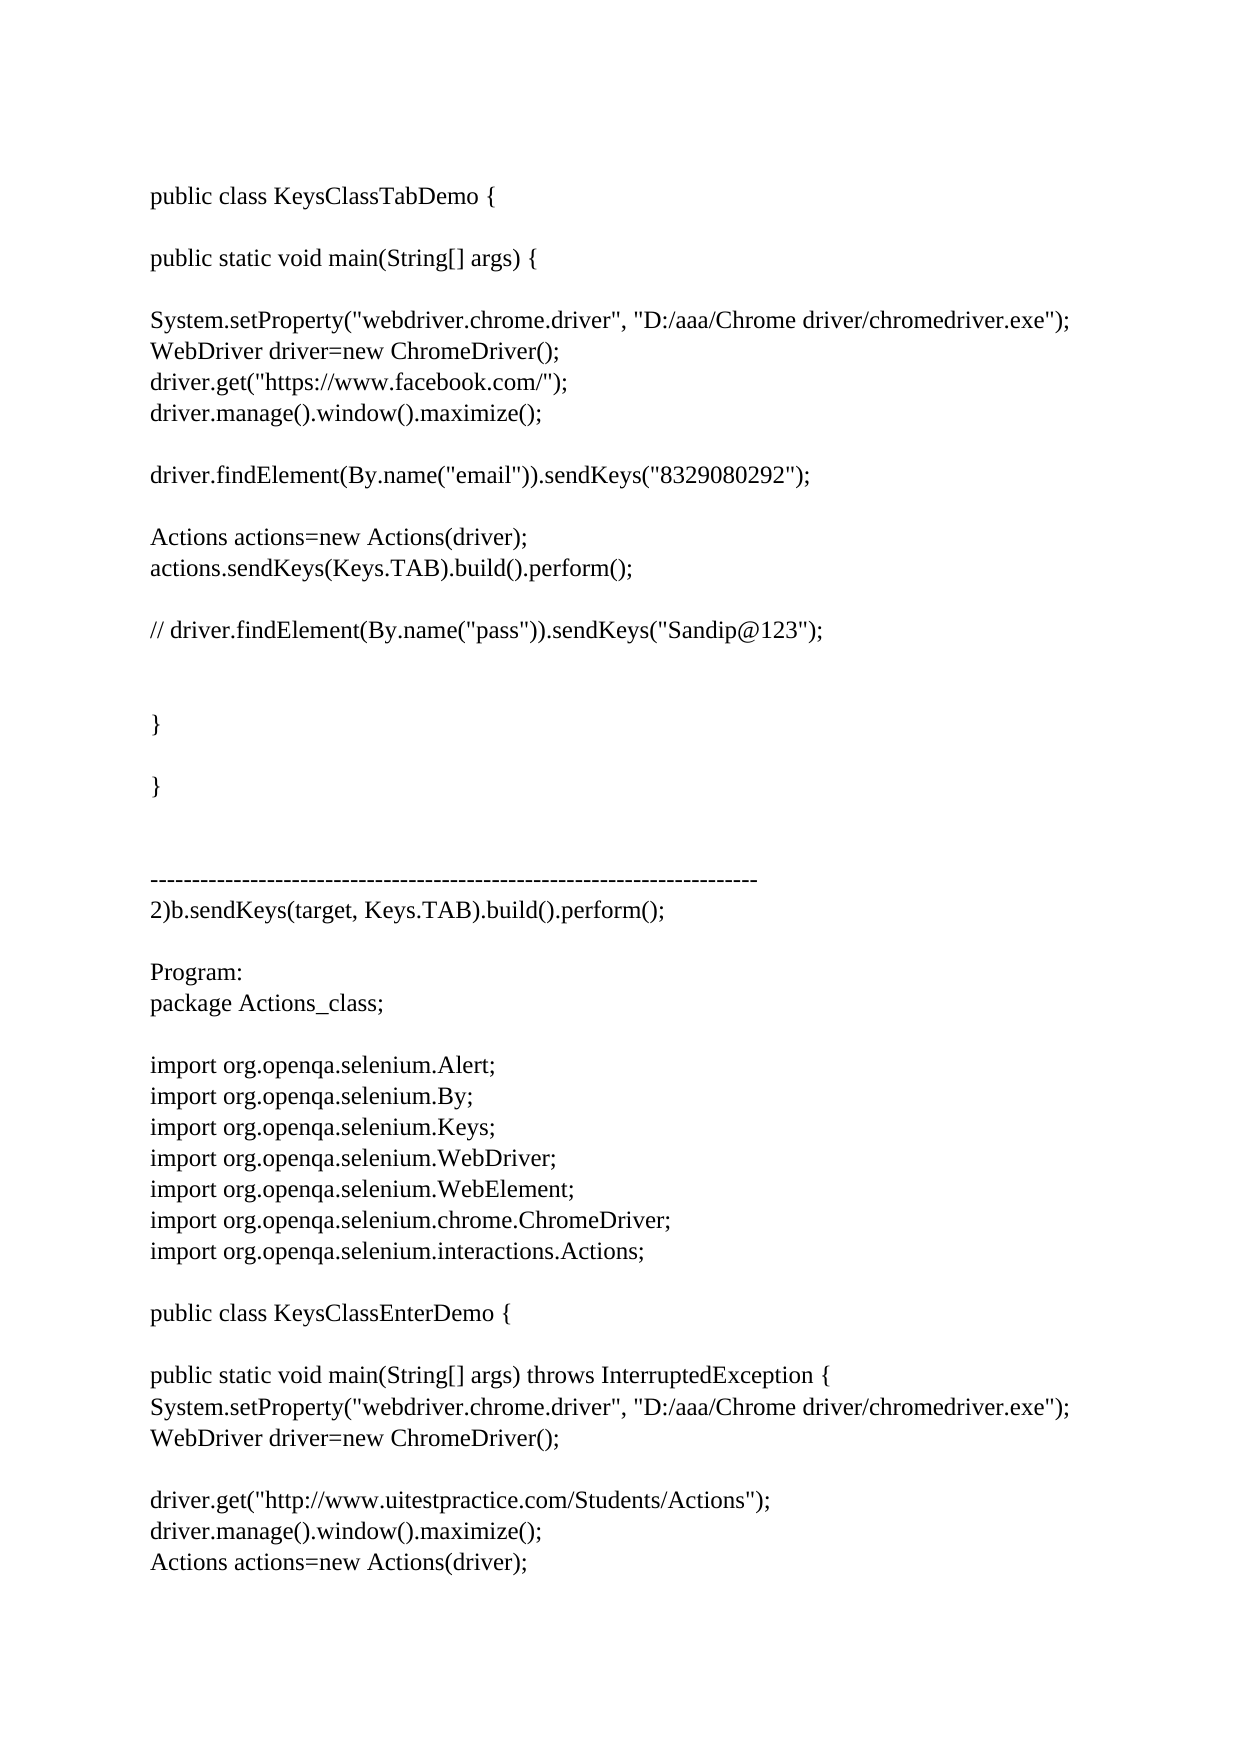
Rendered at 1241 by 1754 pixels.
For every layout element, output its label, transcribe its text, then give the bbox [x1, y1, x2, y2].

text Actions actions=new Actions(driver); [150, 522, 1090, 551]
text import org.openqa.selenium.By; [150, 1081, 1090, 1110]
text } [150, 771, 1090, 799]
text public class KeysClassTabDemo { [150, 181, 1090, 210]
text System.setProperty("webdriver.chrome.driver", "D:/aaa/Chrome driver/chromedriver.exe"); [150, 305, 1090, 334]
text import org.openqa.selenium.WebDriver; [150, 1143, 1090, 1172]
text driver.manage().window().maximize(); [150, 398, 1090, 427]
text driver.get("http://www.uitestpractice.com/Students/Actions"); [150, 1485, 1090, 1513]
text ------------------------------------------------------------------------- [150, 864, 1090, 893]
text System.setProperty("webdriver.chrome.driver", "D:/aaa/Chrome driver/chromedriver.exe"); [150, 1392, 1090, 1420]
text actions.sendKeys(Keys.TAB).build().perform(); [150, 553, 1090, 582]
text driver.findElement(By.name("email")).sendKeys("8329080292"); [150, 460, 1090, 489]
text Actions actions=new Actions(driver); [150, 1547, 1090, 1576]
text public class KeysClassEnterDemo { [150, 1298, 1090, 1327]
text import org.openqa.selenium.Alert; [150, 1050, 1090, 1079]
text driver.manage().window().maximize(); [150, 1516, 1090, 1544]
text public static void main(String[] args) throws InterruptedException { [150, 1361, 1090, 1389]
text // driver.findElement(By.name("pass")).sendKeys("Sandip@123"); [150, 616, 1090, 644]
text import org.openqa.selenium.WebElement; [150, 1174, 1090, 1203]
text driver.get("https://www.facebook.com/"); [150, 367, 1090, 396]
text package Actions_class; [150, 988, 1090, 1017]
text public static void main(String[] args) { [150, 243, 1090, 272]
text WebDriver driver=new ChromeDriver(); [150, 336, 1090, 365]
text import org.openqa.selenium.Keys; [150, 1112, 1090, 1141]
text } [150, 709, 1090, 737]
text import org.openqa.selenium.chrome.ChromeDriver; [150, 1205, 1090, 1234]
text WebDriver driver=new ChromeDriver(); [150, 1423, 1090, 1451]
text Program: [150, 957, 1090, 986]
text 2)b.sendKeys(target, Keys.TAB).build().perform(); [150, 895, 1090, 924]
text import org.openqa.selenium.interactions.Actions; [150, 1236, 1090, 1265]
